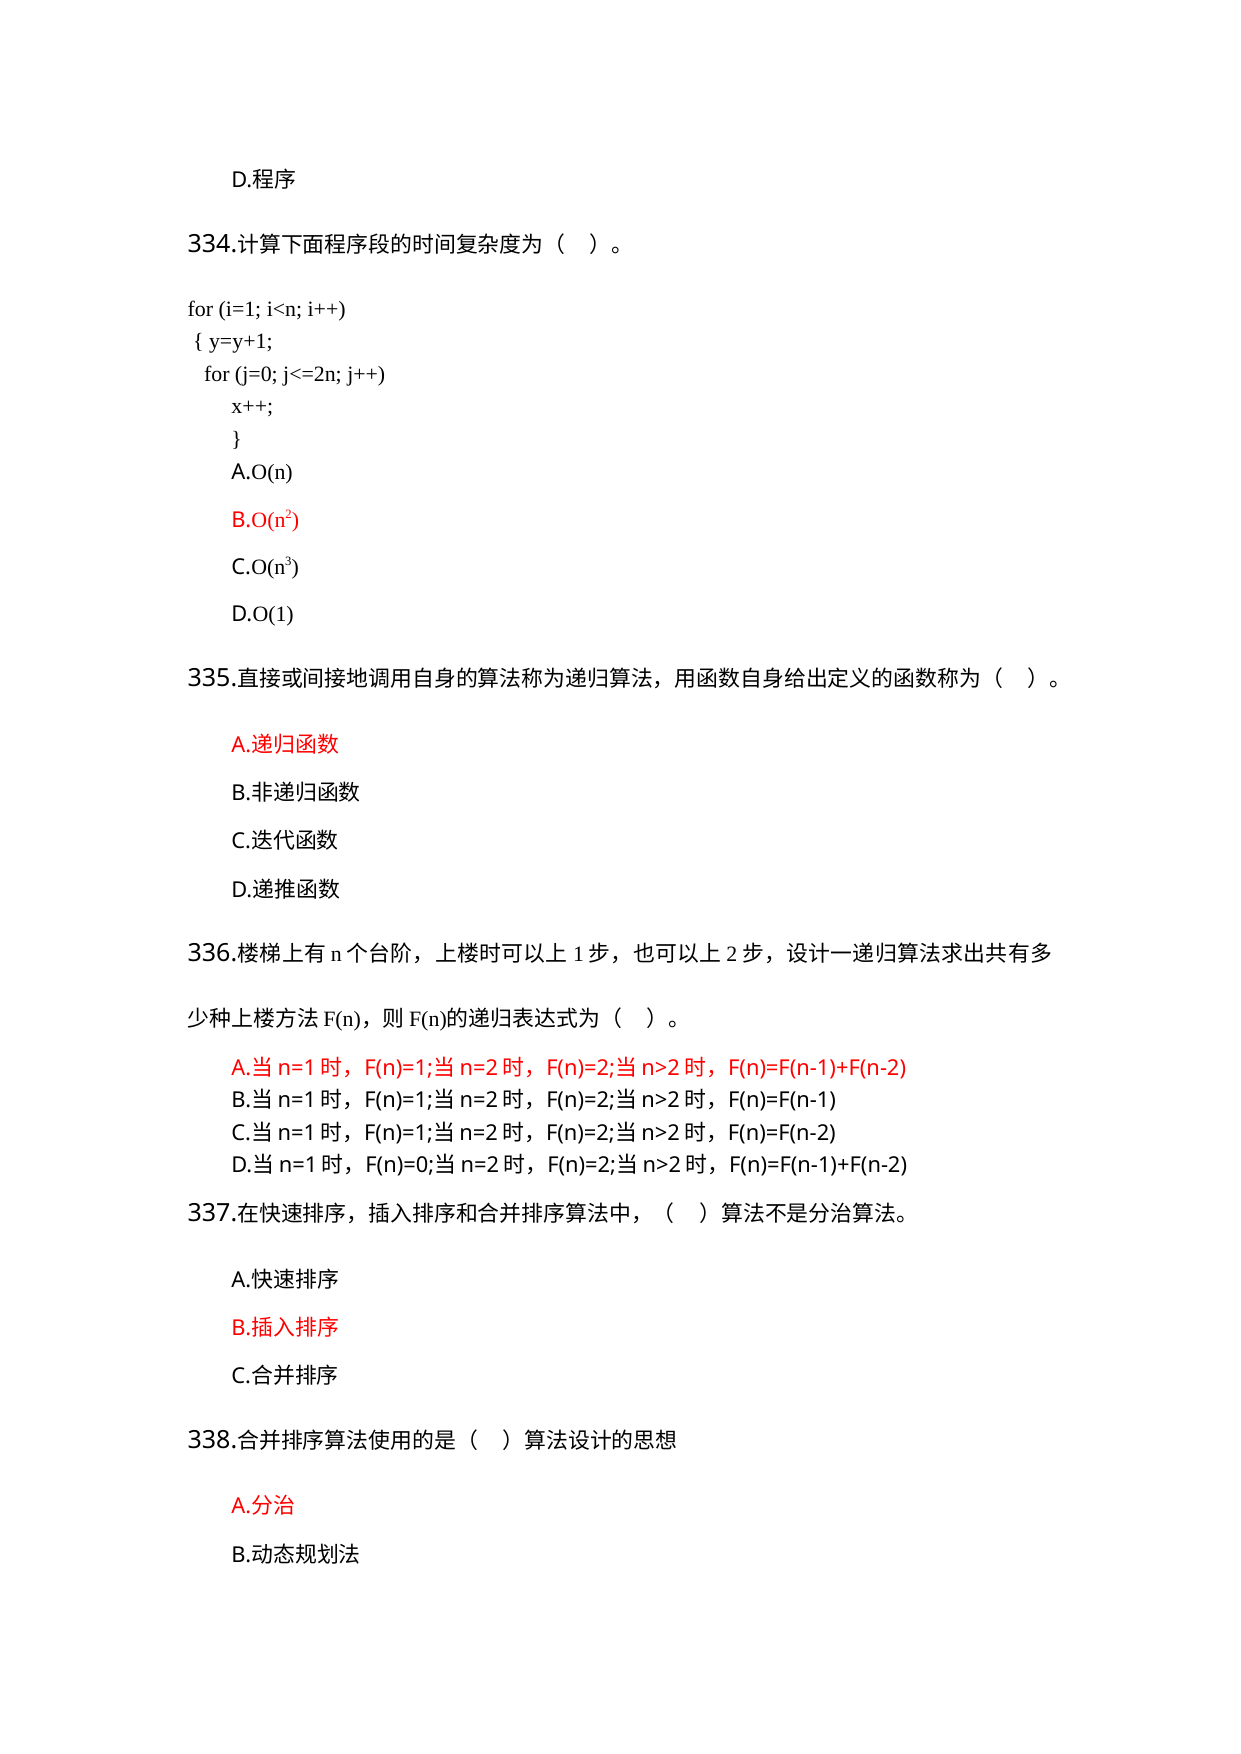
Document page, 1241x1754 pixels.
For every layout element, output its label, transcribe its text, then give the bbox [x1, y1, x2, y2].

text D.程序 [231, 162, 1053, 194]
text B.当n=1时，F(n)=1;当n=2时，F(n)=2;当n>2时，F(n)=F(n-1) [231, 1082, 1053, 1114]
text 338.合并排序算法使用的是（ ）算法设计的思想 [187, 1406, 1053, 1471]
text C.迭代函数 [231, 823, 1053, 856]
text C.合并排序 [231, 1358, 1053, 1390]
text B.非递归函数 [231, 775, 1053, 807]
text 337.在快速排序，插入排序和合并排序算法中，（ ）算法不是分治算法。 [187, 1179, 1053, 1244]
text A.分治 [187, 1488, 1053, 1521]
text B.O(n2) [231, 502, 1053, 535]
text A.当n=1时，F(n)=1;当n=2时，F(n)=2;当n>2时，F(n)=F(n-1)+F(n-2) [231, 1049, 1053, 1082]
text A.递归函数 [231, 726, 1053, 759]
text for (i=1; i<n; i++) [187, 292, 1053, 325]
text D.递推函数 [231, 871, 1053, 904]
text A.快速排序 [231, 1261, 1053, 1294]
text 334.计算下面程序段的时间复杂度为（ ）。 [187, 210, 1053, 275]
text } [187, 422, 1053, 455]
text B.动态规划法 [187, 1537, 1053, 1569]
text A.O(n) [231, 455, 1053, 487]
text { y=y+1; [187, 325, 1053, 357]
text 335.直接或间接地调用自身的算法称为递归算法，用函数自身给出定义的函数称为（ ）。 [187, 644, 1053, 709]
text C.O(n3) [231, 549, 1053, 582]
text D.当n=1时，F(n)=0;当n=2时，F(n)=2;当n>2时，F(n)=F(n-1)+F(n-2) [231, 1147, 1053, 1179]
text C.当n=1时，F(n)=1;当n=2时，F(n)=2;当n>2时，F(n)=F(n-2) [231, 1114, 1053, 1147]
text for (j=0; j<=2n; j++) [187, 357, 1053, 390]
text B.插入排序 [231, 1309, 1053, 1342]
text 336.楼梯上有n个台阶，上楼时可以上1步，也可以上2步，设计一递归算法求出共有多少种上楼方法F(n)，则F(n)的递归表达式为（ ）。 [187, 920, 1053, 1033]
text x++; [187, 390, 1053, 422]
text D.O(1) [231, 597, 1053, 629]
